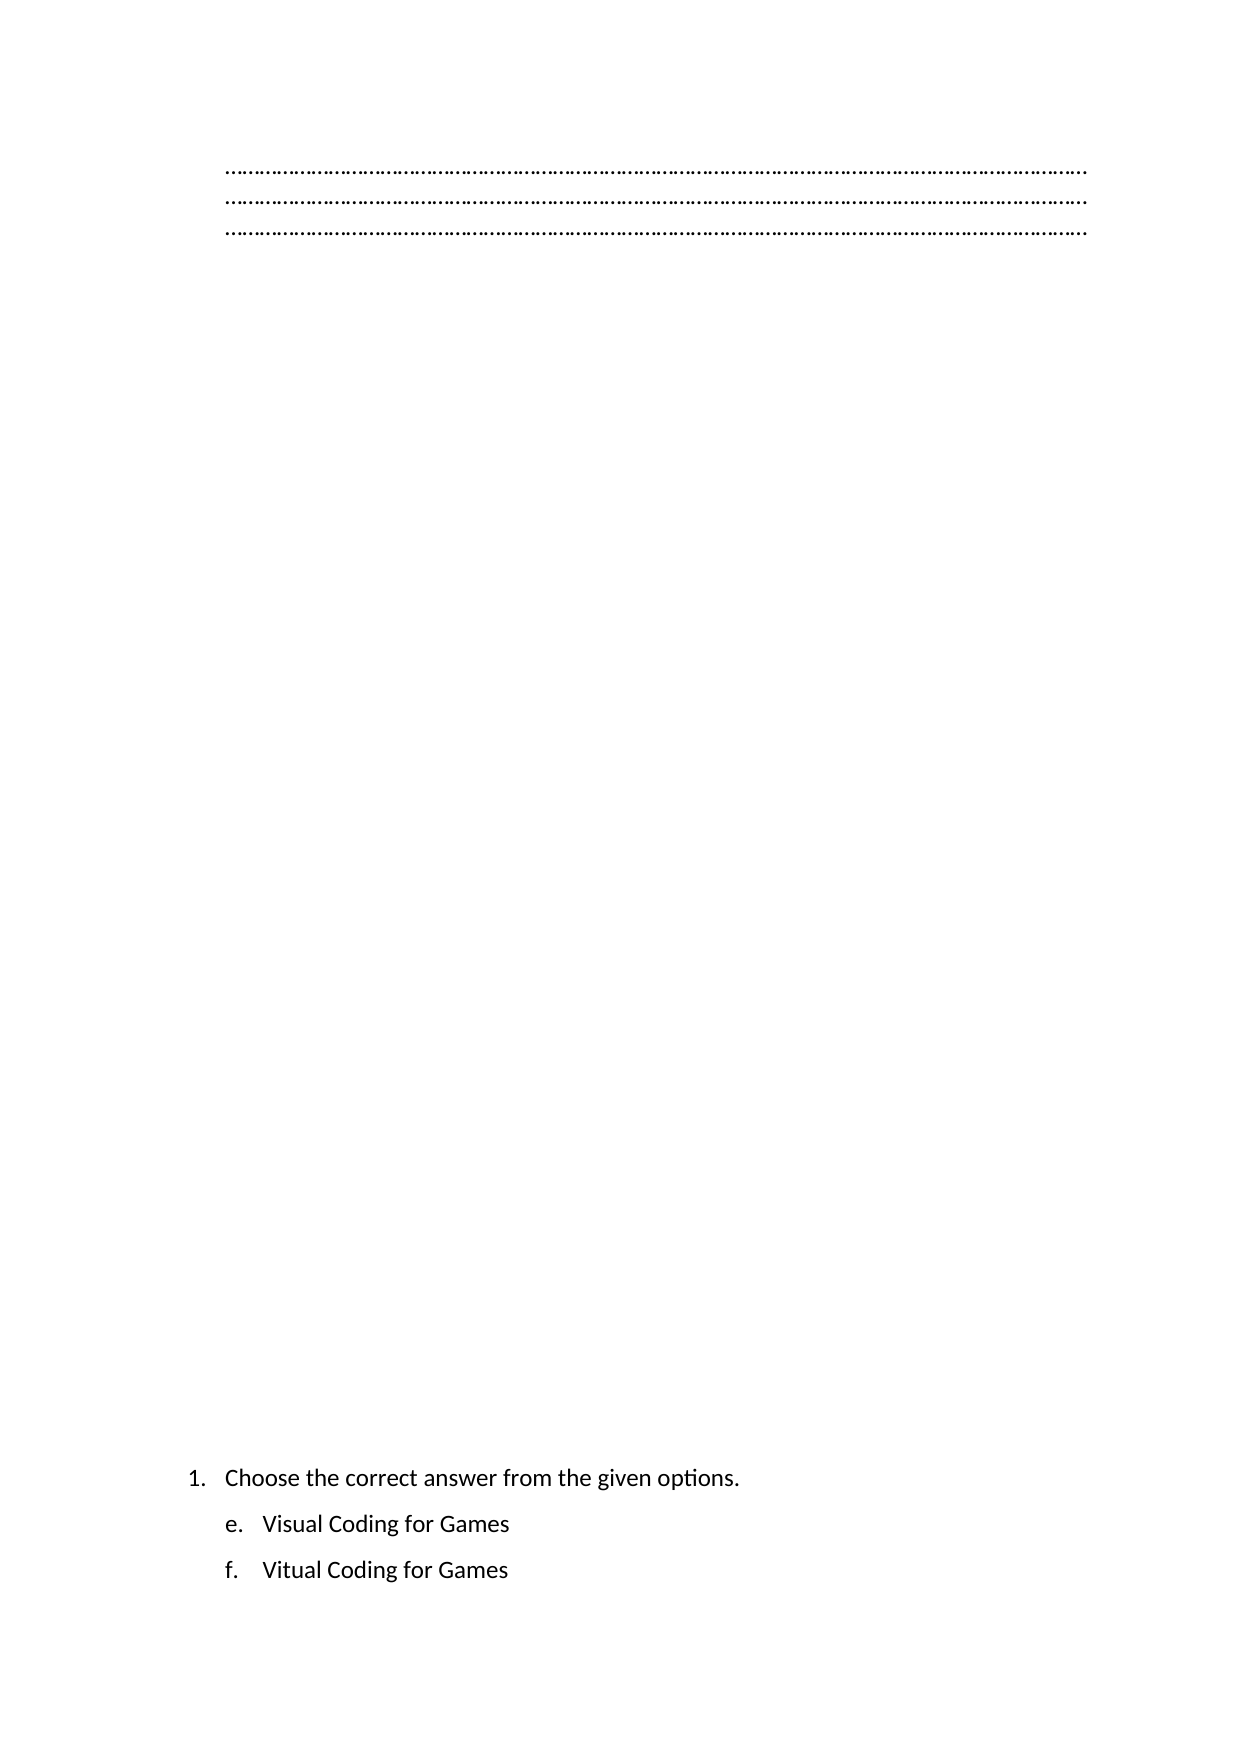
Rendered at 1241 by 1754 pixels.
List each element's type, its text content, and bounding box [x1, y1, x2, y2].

list ……………………………………………………………………………………………………………………………………………………………………………………………………………………………………………………………………………………………………………………………………………………………………………………………………………… [225, 150, 1090, 242]
list Vitual Coding for Games [225, 1554, 1090, 1584]
list Visual Coding for Games [225, 1508, 1090, 1539]
list Choose the correct answer from the given options. [187, 1462, 1090, 1493]
